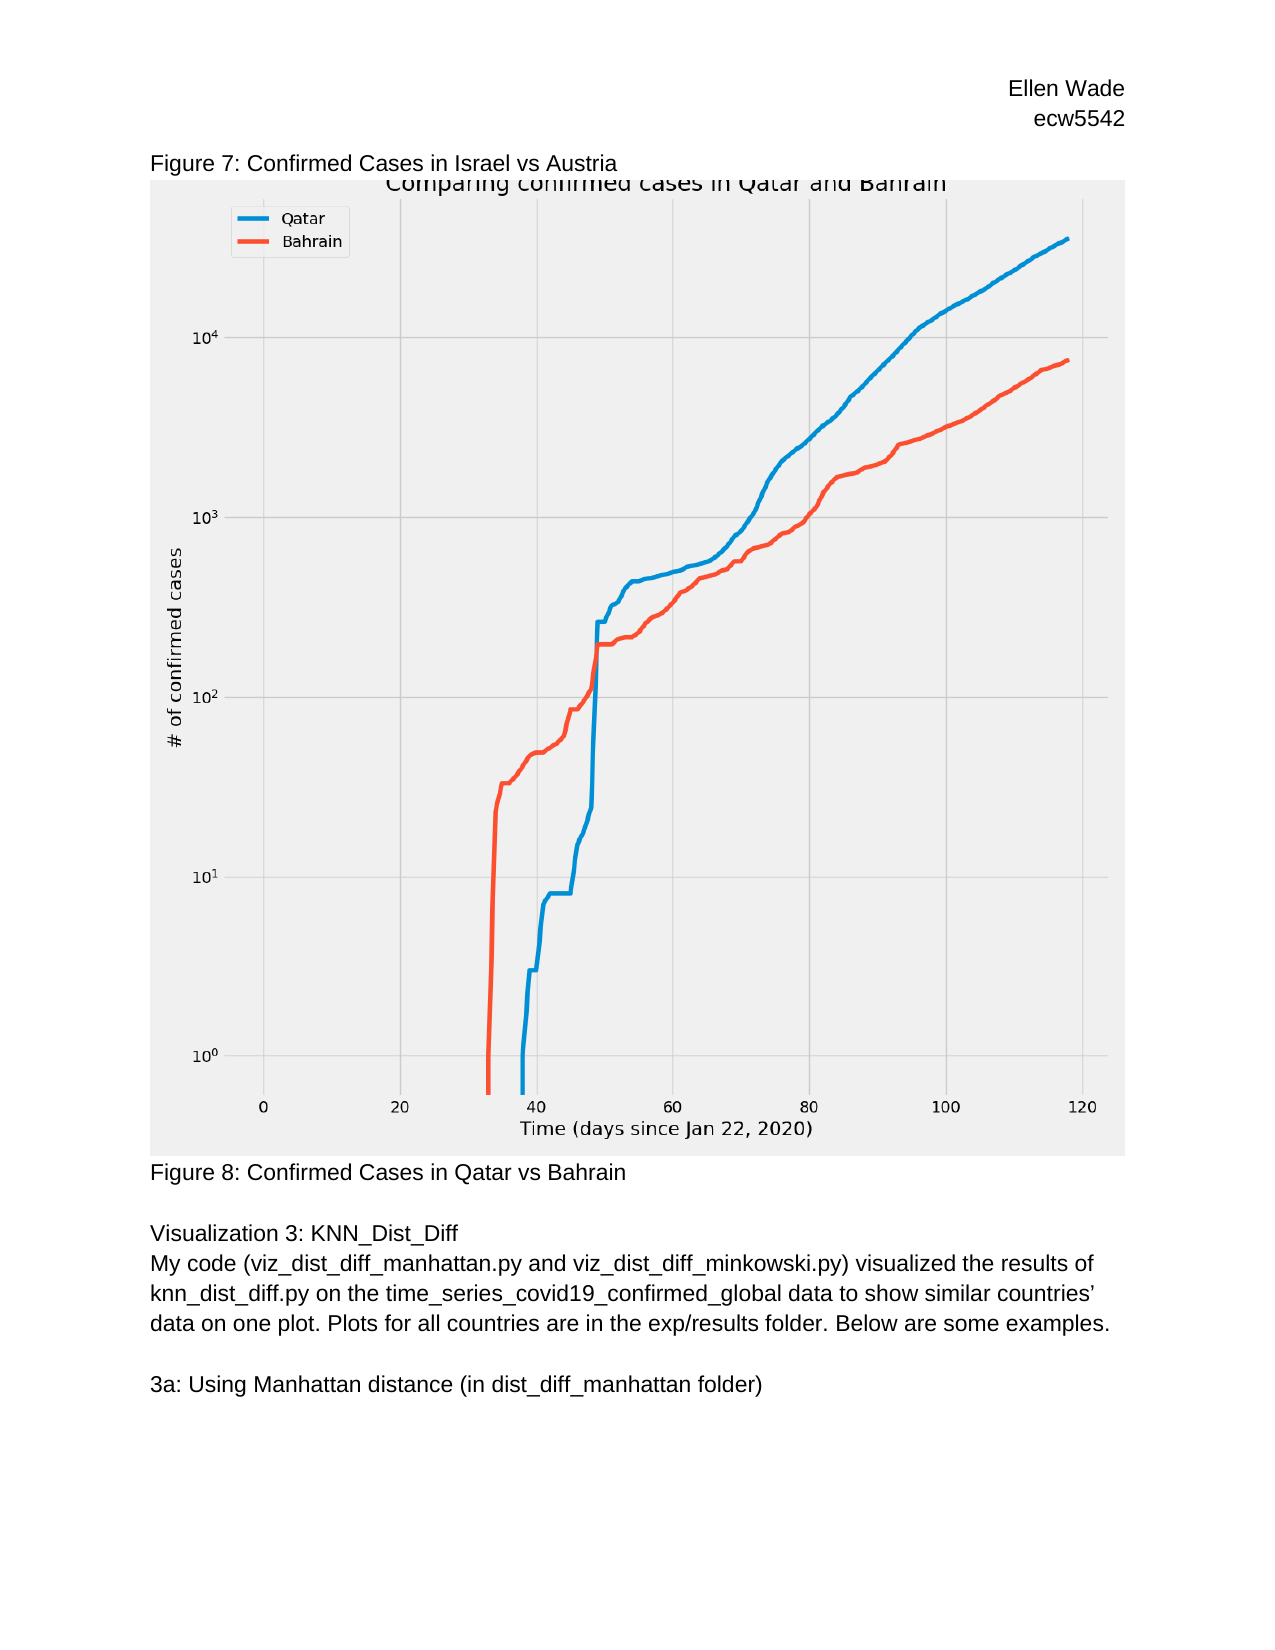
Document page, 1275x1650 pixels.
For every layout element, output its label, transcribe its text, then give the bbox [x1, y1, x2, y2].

text My code (viz_dist_diff_manhattan.py and viz_dist_diff_minkowski.py) visualized the results of knn_dist_diff.py on the time_series_covid19_confirmed_global data to show similar countries’ data on one plot. Plots for all countries are in the exp/results folder. Below are some examples. [150, 1250, 1125, 1336]
text Figure 8: Confirmed Cases in Qatar vs Bahrain Visualization 3: KNN_Dist_Diff [150, 1159, 1125, 1246]
text 3a: Using Manhattan distance (in dist_diff_manhattan folder) [150, 1371, 1125, 1397]
text Figure 6: Confirmed Cases in Czechia vs Denmark 2b: Using Minkowski distance (in diff_minkowski folder) Figure 7: Confirmed Cases in Israel vs Austria [150, 150, 1125, 180]
picture [150, 180, 1125, 1156]
